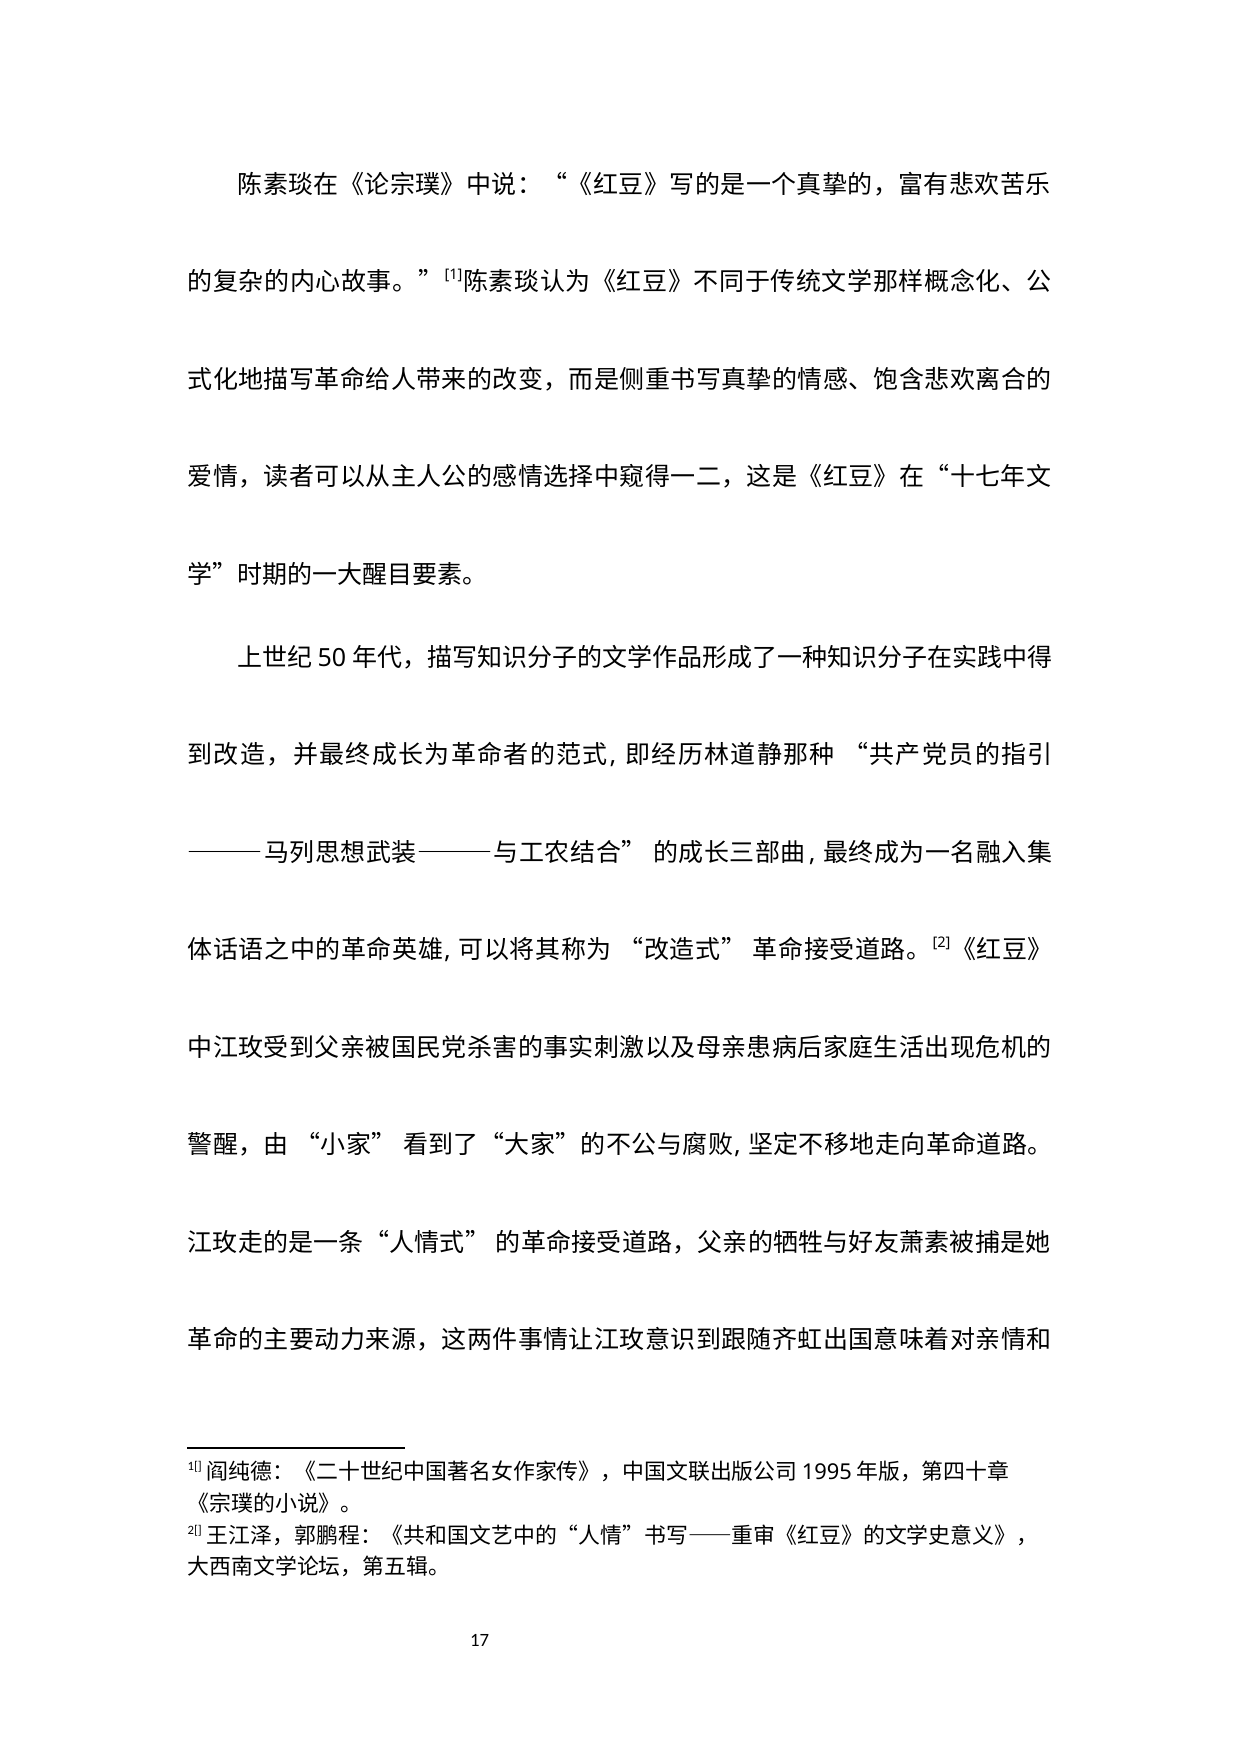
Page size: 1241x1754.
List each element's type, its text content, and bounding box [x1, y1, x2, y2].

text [187, 623, 1053, 1371]
text 陈素琰在《论宗璞》中说：“《红豆》写的是一个真挚的，富有悲欢苦乐的复杂的内心故事。”[]陈素琰认为《红豆》不同于传统文学那样概念化、公式化地描写革命给人带来的改变，而是侧重书写真挚的情感、饱含悲欢离合的爱情，读者可以从主人公的感情选择中窥得一二，这是《红豆》在“十七年文学”时期的一大醒目要素。 [187, 150, 1053, 605]
